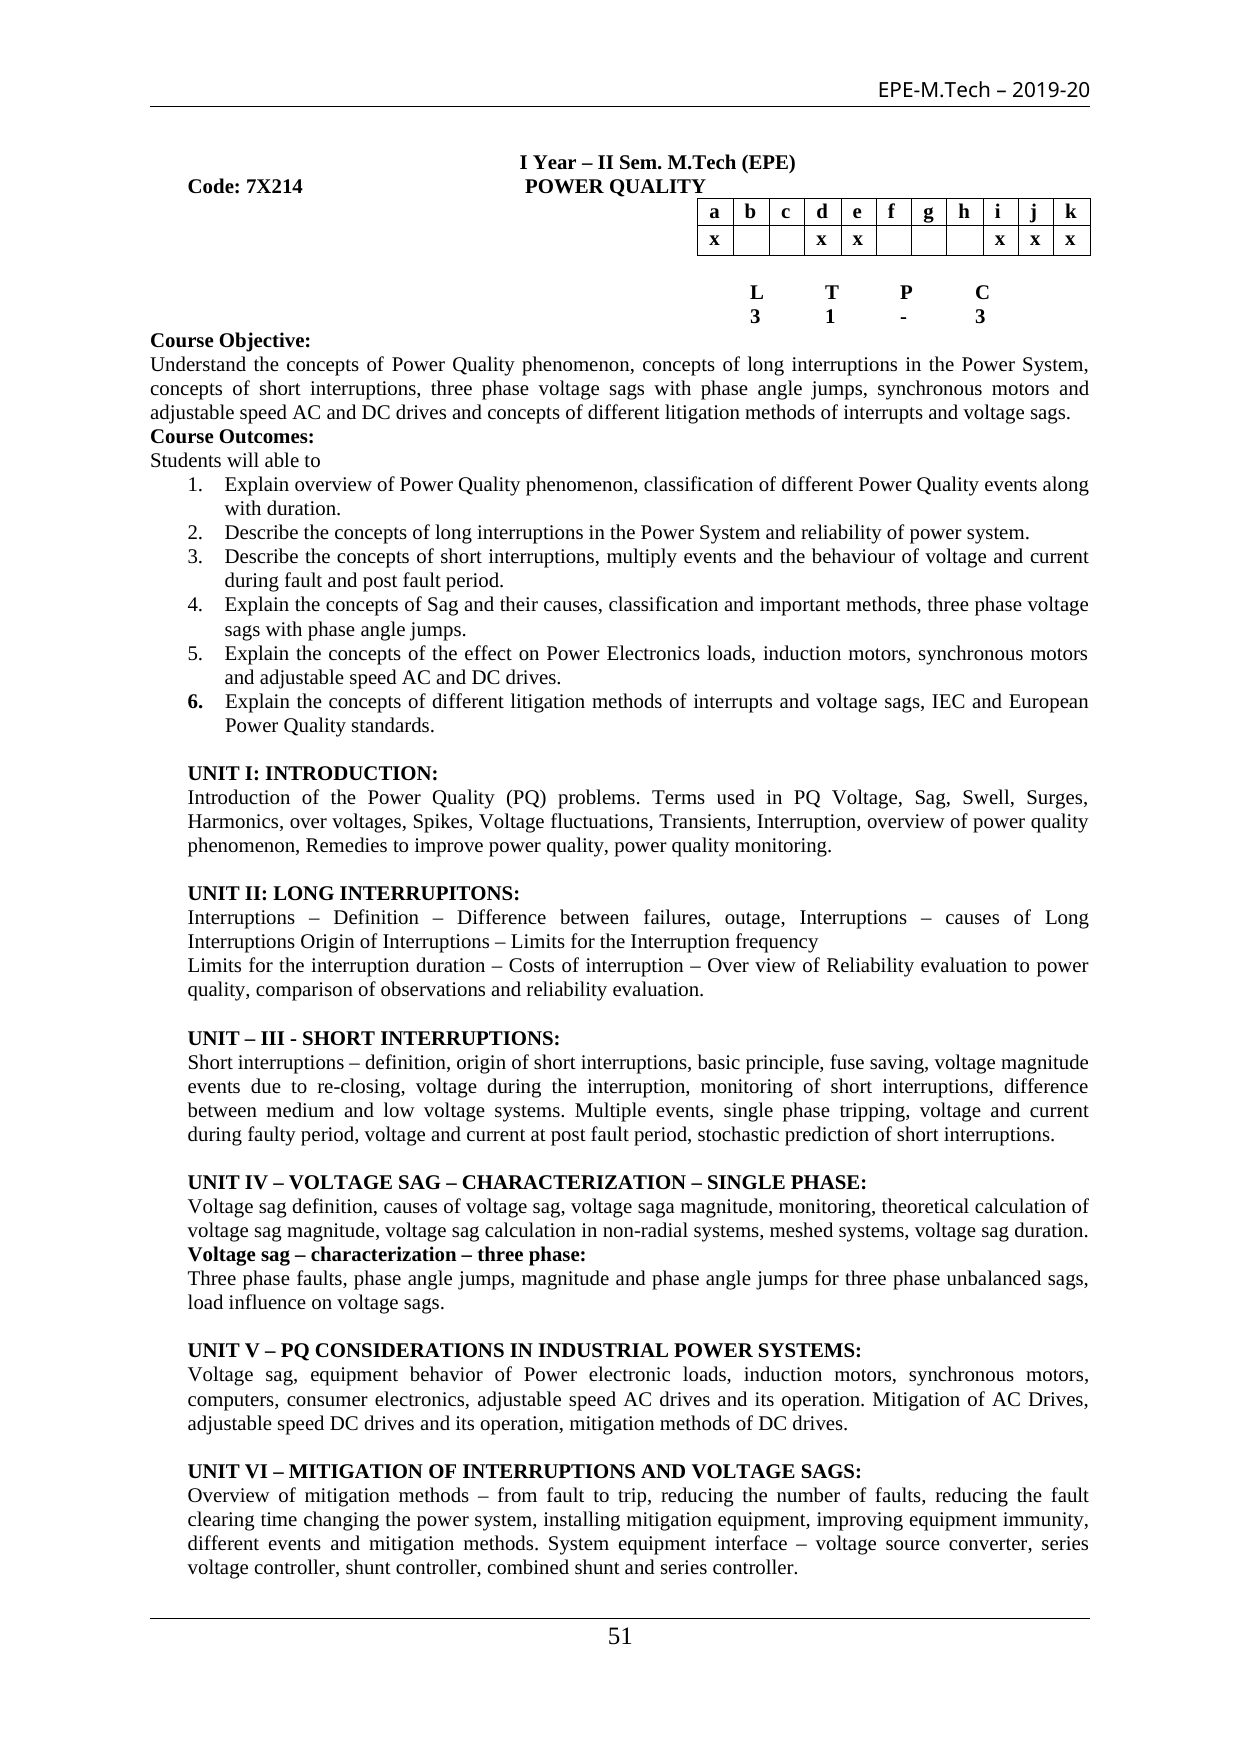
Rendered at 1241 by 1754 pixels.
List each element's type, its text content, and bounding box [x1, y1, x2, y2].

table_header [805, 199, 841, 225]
text Limits for the interruption duration – Costs of interruption – Over view of Reliability evaluation to power quality, comparison of observations and reliability evaluation. [187, 953, 1090, 1001]
text Introduction of the Power Quality (PQ) problems. Terms used in PQ Voltage, Sag, Swell, Surges, Harmonics, over voltages, Spikes, Voltage fluctuations, Transients, Interruption, overview of power quality phenomenon, Remedies to improve power quality, power quality monitoring. [187, 785, 1090, 857]
list Explain the concepts of different litigation methods of interrupts and voltage sags, IEC and European Power Quality standards. [187, 689, 1090, 737]
text UNIT I: INTRODUCTION: [187, 761, 1090, 785]
text Voltage sag definition, causes of voltage sag, voltage saga magnitude, monitoring, theoretical calculation of voltage sag magnitude, voltage sag calculation in non-radial systems, meshed systems, voltage sag duration. [187, 1194, 1090, 1242]
text Course Objective: [150, 328, 1090, 352]
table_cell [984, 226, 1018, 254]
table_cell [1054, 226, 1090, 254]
text Overview of mitigation methods – from fault to trip, reducing the number of faults, reducing the fault clearing time changing the power system, installing mitigation equipment, improving equipment immunity, different events and mitigation methods. System equipment interface – voltage source converter, series voltage controller, shunt controller, combined shunt and series controller. [187, 1483, 1090, 1579]
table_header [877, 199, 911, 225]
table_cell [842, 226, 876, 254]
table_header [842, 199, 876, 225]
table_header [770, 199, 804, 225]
text Students will able to [150, 448, 1090, 472]
text 3 1 - 3 [150, 304, 1090, 328]
text Interruptions – Definition – Difference between failures, outage, Interruptions – causes of Long Interruptions Origin of Interruptions – Limits for the Interruption frequency [187, 905, 1090, 953]
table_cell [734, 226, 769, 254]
text Short interruptions – definition, origin of short interruptions, basic principle, fuse saving, voltage magnitude events due to re-closing, voltage during the interruption, monitoring of short interruptions, difference between medium and low voltage systems. Multiple events, single phase tripping, voltage and current during faulty period, voltage and current at post fault period, stochastic prediction of short interruptions. [187, 1049, 1090, 1146]
list Describe the concepts of long interruptions in the Power System and reliability of power system. [187, 520, 1090, 544]
text Voltage sag, equipment behavior of Power electronic loads, induction motors, synchronous motors, computers, consumer electronics, adjustable speed AC drives and its operation. Mitigation of AC Drives, adjustable speed DC drives and its operation, mitigation methods of DC drives. [187, 1362, 1090, 1434]
text UNIT IV – VOLTAGE SAG – CHARACTERIZATION – SINGLE PHASE: [187, 1170, 1090, 1194]
list Explain the concepts of the effect on Power Electronics loads, induction motors, synchronous motors and adjustable speed AC and DC drives. [187, 641, 1090, 689]
text UNIT – III - SHORT INTERRUPTIONS: [187, 1026, 1090, 1049]
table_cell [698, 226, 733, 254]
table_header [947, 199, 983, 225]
list Explain the concepts of Sag and their causes, classification and important methods, three phase voltage sags with phase angle jumps. [187, 592, 1090, 641]
text UNIT V – PQ CONSIDERATIONS IN INDUSTRIAL POWER SYSTEMS: [187, 1338, 1090, 1362]
text L T P C [750, 279, 1090, 304]
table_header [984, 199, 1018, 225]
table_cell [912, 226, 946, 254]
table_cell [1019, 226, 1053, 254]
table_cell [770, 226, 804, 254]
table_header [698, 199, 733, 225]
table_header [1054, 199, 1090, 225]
text Course Outcomes: [150, 424, 1090, 448]
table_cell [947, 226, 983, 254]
text Understand the concepts of Power Quality phenomenon, concepts of long interruptions in the Power System, concepts of short interruptions, three phase voltage sags with phase angle jumps, synchronous motors and adjustable speed AC and DC drives and concepts of different litigation methods of interrupts and voltage sags. [150, 352, 1090, 424]
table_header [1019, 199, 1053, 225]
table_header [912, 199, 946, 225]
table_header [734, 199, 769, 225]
text Voltage sag – characterization – three phase: [187, 1242, 1090, 1266]
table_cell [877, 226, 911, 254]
text UNIT VI – MITIGATION OF INTERRUPTIONS AND VOLTAGE SAGS: [187, 1459, 1090, 1483]
text UNIT II: LONG INTERRUPITONS: [187, 881, 1090, 905]
list Explain overview of Power Quality phenomenon, classification of different Power Quality events along with duration. [187, 472, 1090, 520]
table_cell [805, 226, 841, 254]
text Three phase faults, phase angle jumps, magnitude and phase angle jumps for three phase unbalanced sags, load influence on voltage sags. [187, 1266, 1090, 1314]
text I Year – II Sem. M.Tech (EPE) [150, 150, 1090, 174]
list Describe the concepts of short interruptions, multiply events and the behaviour of voltage and current during fault and post fault period. [187, 544, 1090, 592]
text Code: 7X214 POWER QUALITY [187, 174, 1090, 198]
